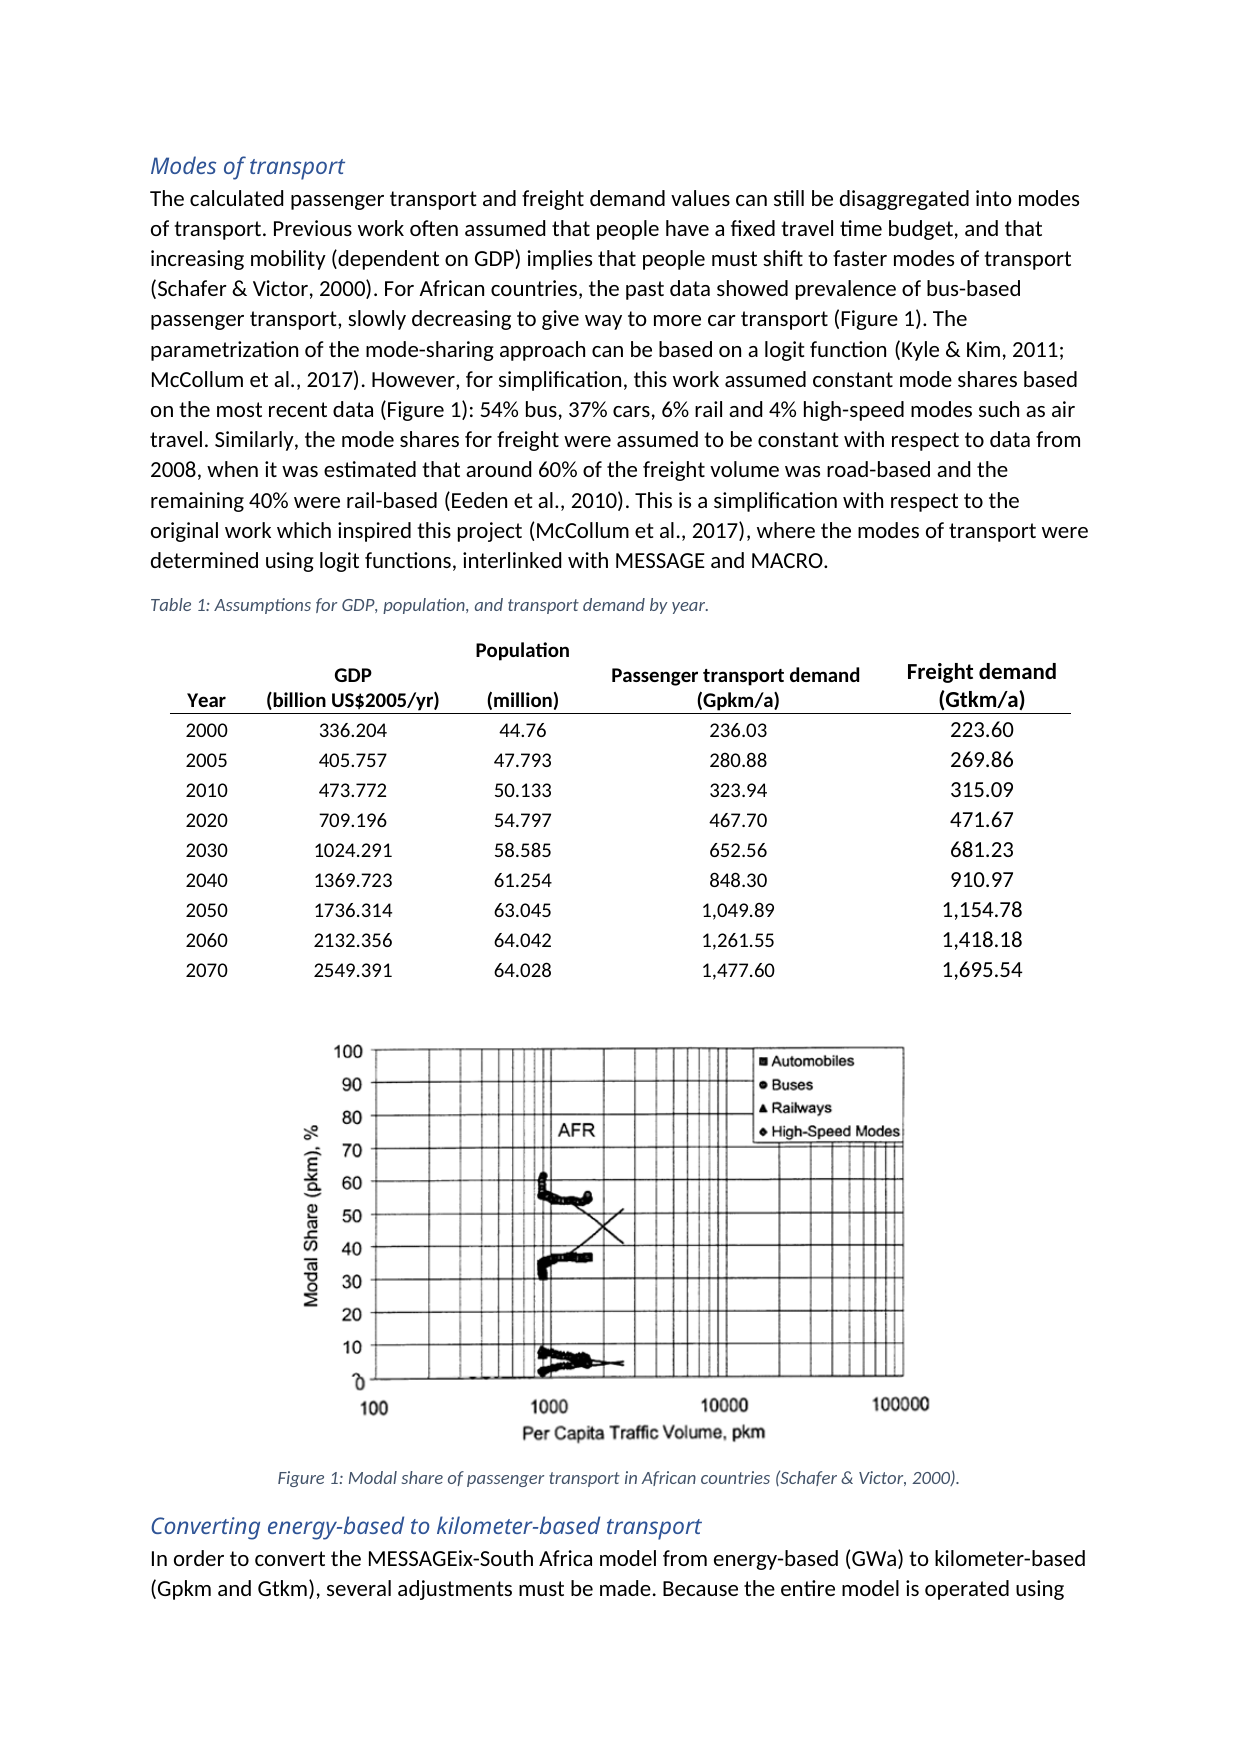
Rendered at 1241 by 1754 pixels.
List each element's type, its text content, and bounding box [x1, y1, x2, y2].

table_cell 1,477.60 [583, 953, 893, 983]
table_cell 1,418.18 [893, 923, 1071, 953]
table_cell 910.97 [893, 863, 1071, 893]
table_cell 2070 [170, 953, 243, 983]
table_header GDP (billion US$2005/yr) [243, 637, 462, 713]
table_cell 652.56 [583, 833, 893, 863]
table_cell 471.67 [893, 803, 1071, 833]
table_cell 2549.391 [243, 953, 462, 983]
table_cell 681.23 [893, 833, 1071, 863]
table_cell 2030 [170, 833, 243, 863]
table_cell 47.793 [463, 743, 583, 773]
table_cell 473.772 [243, 773, 462, 803]
subtitle Converting energy-based to kilometer-based transport [150, 1510, 1090, 1541]
table_cell 2060 [170, 923, 243, 953]
table_cell 44.76 [463, 714, 583, 743]
subtitle Modes of transport [150, 150, 1090, 181]
table_cell 2020 [170, 803, 243, 833]
table_cell 1,261.55 [583, 923, 893, 953]
table_cell 269.86 [893, 743, 1071, 773]
table_cell 2005 [170, 743, 243, 773]
table_cell 1369.723 [243, 863, 462, 893]
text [150, 1544, 1090, 1602]
table_cell 467.70 [583, 803, 893, 833]
table_cell 1736.314 [243, 893, 462, 923]
table_cell 280.88 [583, 743, 893, 773]
text Figure 1: Modal share of passenger transport in African countries (Schafer & Victor, 2000). [150, 1466, 1090, 1489]
table_header Passenger transport demand (Gpkm/a) [583, 637, 893, 713]
table_cell 336.204 [243, 714, 462, 743]
table_header Population (million) [463, 637, 583, 713]
table_cell 323.94 [583, 773, 893, 803]
table_cell 1,154.78 [893, 893, 1071, 923]
table_cell 1,049.89 [583, 893, 893, 923]
table_cell 64.042 [463, 923, 583, 953]
table_cell 58.585 [463, 833, 583, 863]
table_cell 223.60 [893, 714, 1071, 743]
table_cell 2040 [170, 863, 243, 893]
text Table 1: Assumptions for GDP, population, and transport demand by year. [150, 593, 1090, 616]
table_cell 405.757 [243, 743, 462, 773]
table_cell 50.133 [463, 773, 583, 803]
table_header Freight demand (Gtkm/a) [893, 637, 1071, 713]
table_cell 54.797 [463, 803, 583, 833]
table_cell 61.254 [463, 863, 583, 893]
table_cell 2010 [170, 773, 243, 803]
picture [288, 1030, 952, 1448]
table_cell 1,695.54 [893, 953, 1071, 983]
table_header Year [170, 637, 243, 713]
table_cell 315.09 [893, 773, 1071, 803]
table_cell 2050 [170, 893, 243, 923]
table_cell 709.196 [243, 803, 462, 833]
table_cell 848.30 [583, 863, 893, 893]
table_cell 63.045 [463, 893, 583, 923]
table_cell 64.028 [463, 953, 583, 983]
table_cell 2132.356 [243, 923, 462, 953]
table_cell 1024.291 [243, 833, 462, 863]
text The calculated passenger transport and freight demand values can still be disaggregated into modes of transport. Previous work often assumed that people have a fixed travel time budget, and that increasing mobility (dependent on GDP) implies that people must shift to faster modes of transport (Schafer & Victor, 2000). For African countries, the past data showed prevalence of bus-based passenger transport, slowly decreasing to give way to more car transport (Figure 1). The parametrization of the mode-sharing approach can be based on a logit function (Kyle & Kim, 2011; McCollum et al., 2017). However, for simplification, this work assumed constant mode shares based on the most recent data (Figure 1): 54% bus, 37% cars, 6% rail and 4% high-speed modes such as air travel. Similarly, the mode shares for freight were assumed to be constant with respect to data from 2008, when it was estimated that around 60% of the freight volume was road-based and the remaining 40% were rail-based (Eeden et al., 2010). This is a simplification with respect to the original work which inspired this project (McCollum et al., 2017), where the modes of transport were determined using logit functions, interlinked with MESSAGE and MACRO. [150, 184, 1090, 574]
table_cell 2000 [170, 714, 243, 743]
table_cell 236.03 [583, 714, 893, 743]
